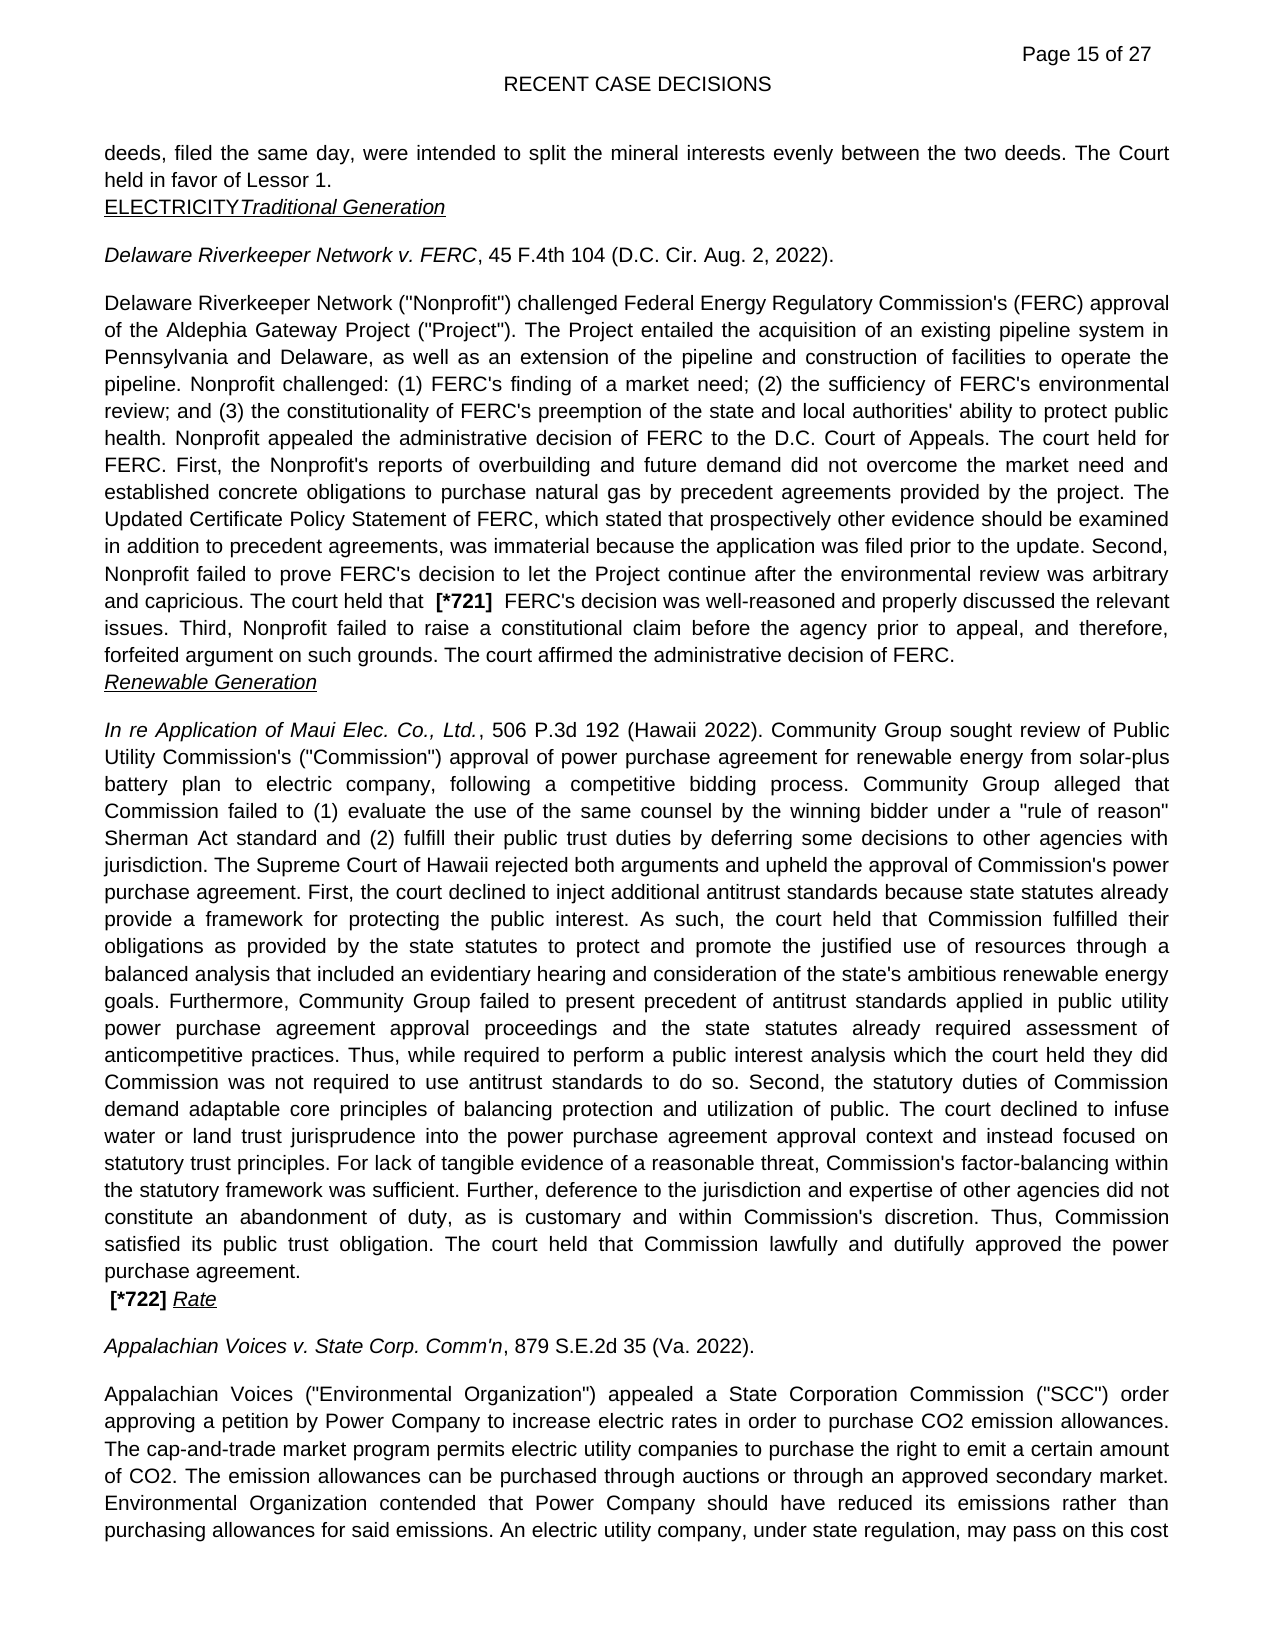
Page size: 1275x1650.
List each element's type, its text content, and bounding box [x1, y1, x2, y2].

text Delaware Riverkeeper Network v. FERC, 45 F.4th 104 (D.C. Cir. Aug. 2, 2022). [104, 239, 1171, 267]
text ELECTRICITYTraditional Generation [104, 192, 1171, 219]
text Renewable Generation [104, 667, 1171, 694]
text Delaware Riverkeeper Network ("Nonprofit") challenged Federal Energy Regulatory Commission's (FERC) approval of the Aldephia Gateway Project ("Project"). The Project entailed the acquisition of an existing pipeline system in Pennsylvania and Delaware, as well as an extension of the pipeline and construction of facilities to operate the pipeline. Nonprofit challenged: (1) FERC's finding of a market need; (2) the sufficiency of FERC's environmental review; and (3) the constitutionality of FERC's preemption of the state and local authorities' ability to protect public health. Nonprofit appealed the administrative decision of FERC to the D.C. Court of Appeals. The court held for FERC. First, the Nonprofit's reports of overbuilding and future demand did not overcome the market need and established concrete obligations to purchase natural gas by precedent agreements provided by the project. The Updated Certificate Policy Statement of FERC, which stated that prospectively other evidence should be examined in addition to precedent agreements, was immaterial because the application was filed prior to the update. Second, Nonprofit failed to prove FERC's decision to let the Project continue after the environmental review was arbitrary and capricious. The court held that [*721] FERC's decision was well-reasoned and properly discussed the relevant issues. Third, Nonprofit failed to raise a constitutional claim before the agency prior to appeal, and therefore, forfeited argument on such grounds. The court affirmed the administrative decision of FERC. [104, 287, 1171, 667]
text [104, 137, 1171, 192]
text In re Application of Maui Elec. Co., Ltd., 506 P.3d 192 (Hawaii 2022). Community Group sought review of Public Utility Commission's ("Commission") approval of power purchase agreement for renewable energy from solar-plus battery plan to electric company, following a competitive bidding process. Community Group alleged that Commission failed to (1) evaluate the use of the same counsel by the winning bidder under a "rule of reason" Sherman Act standard and (2) fulfill their public trust duties by deferring some decisions to other agencies with jurisdiction. The Supreme Court of Hawaii rejected both arguments and upheld the approval of Commission's power purchase agreement. First, the court declined to inject additional antitrust standards because state statutes already provide a framework for protecting the public interest. As such, the court held that Commission fulfilled their obligations as provided by the state statutes to protect and promote the justified use of resources through a balanced analysis that included an evidentiary hearing and consideration of the state's ambitious renewable energy goals. Furthermore, Community Group failed to present precedent of antitrust standards applied in public utility power purchase agreement approval proceedings and the state statutes already required assessment of anticompetitive practices. Thus, while required to perform a public interest analysis which the court held they did Commission was not required to use antitrust standards to do so. Second, the statutory duties of Commission demand adaptable core principles of balancing protection and utilization of public. The court declined to infuse water or land trust jurisprudence into the power purchase agreement approval context and instead focused on statutory trust principles. For lack of tangible evidence of a reasonable threat, Commission's factor-balancing within the statutory framework was sufficient. Further, deference to the jurisdiction and expertise of other agencies did not constitute an abandonment of duty, as is customary and within Commission's discretion. Thus, Commission satisfied its public trust obligation. The court held that Commission lawfully and dutifully approved the power purchase agreement. [104, 714, 1171, 1283]
text Appalachian Voices v. State Corp. Comm'n, 879 S.E.2d 35 (Va. 2022). [104, 1331, 1171, 1358]
text [*722] Rate [104, 1283, 1171, 1310]
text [104, 1379, 1171, 1542]
